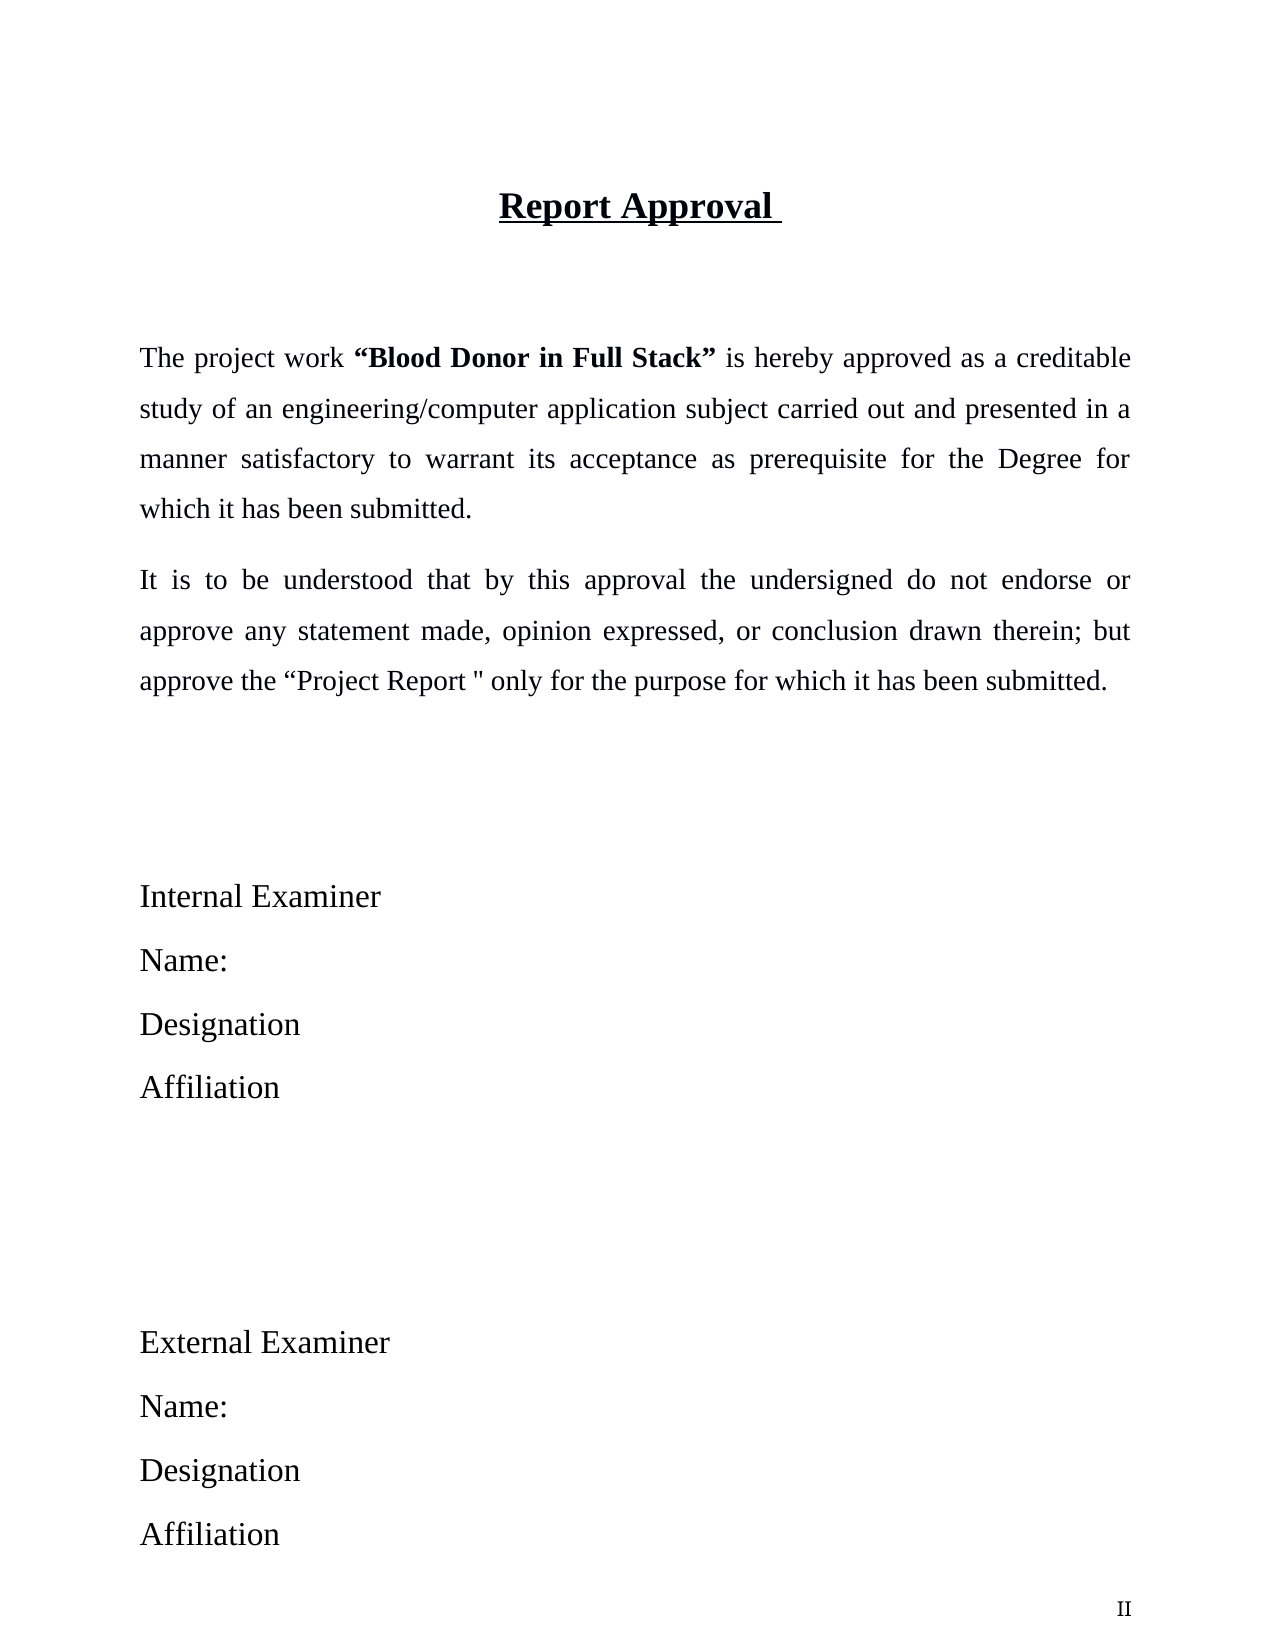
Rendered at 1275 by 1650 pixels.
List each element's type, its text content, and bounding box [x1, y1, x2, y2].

text Internal Examiner [139, 877, 1131, 915]
text External Examiner [139, 1323, 1131, 1361]
text Designation [139, 1004, 1131, 1042]
text Designation [139, 1450, 1131, 1489]
text The project work “Blood Donor in Full Stack” is hereby approved as a creditable study of an engineering/computer application subject carried out and presented in a manner satisfactory to warrant its acceptance as prerequisite for the Degree for which it has been submitted. [139, 340, 1131, 525]
text Affiliation [139, 1068, 1131, 1106]
text It is to be understood that by this approval the undersigned do not endorse or approve any statement made, opinion expressed, or conclusion drawn therein; but approve the “Project Report '' only for the purpose for which it has been submitted. [139, 562, 1131, 697]
text Name: [139, 940, 1131, 979]
text Report Approval [139, 184, 1131, 227]
text Name: [139, 1387, 1131, 1425]
text Affiliation [139, 1514, 1131, 1552]
